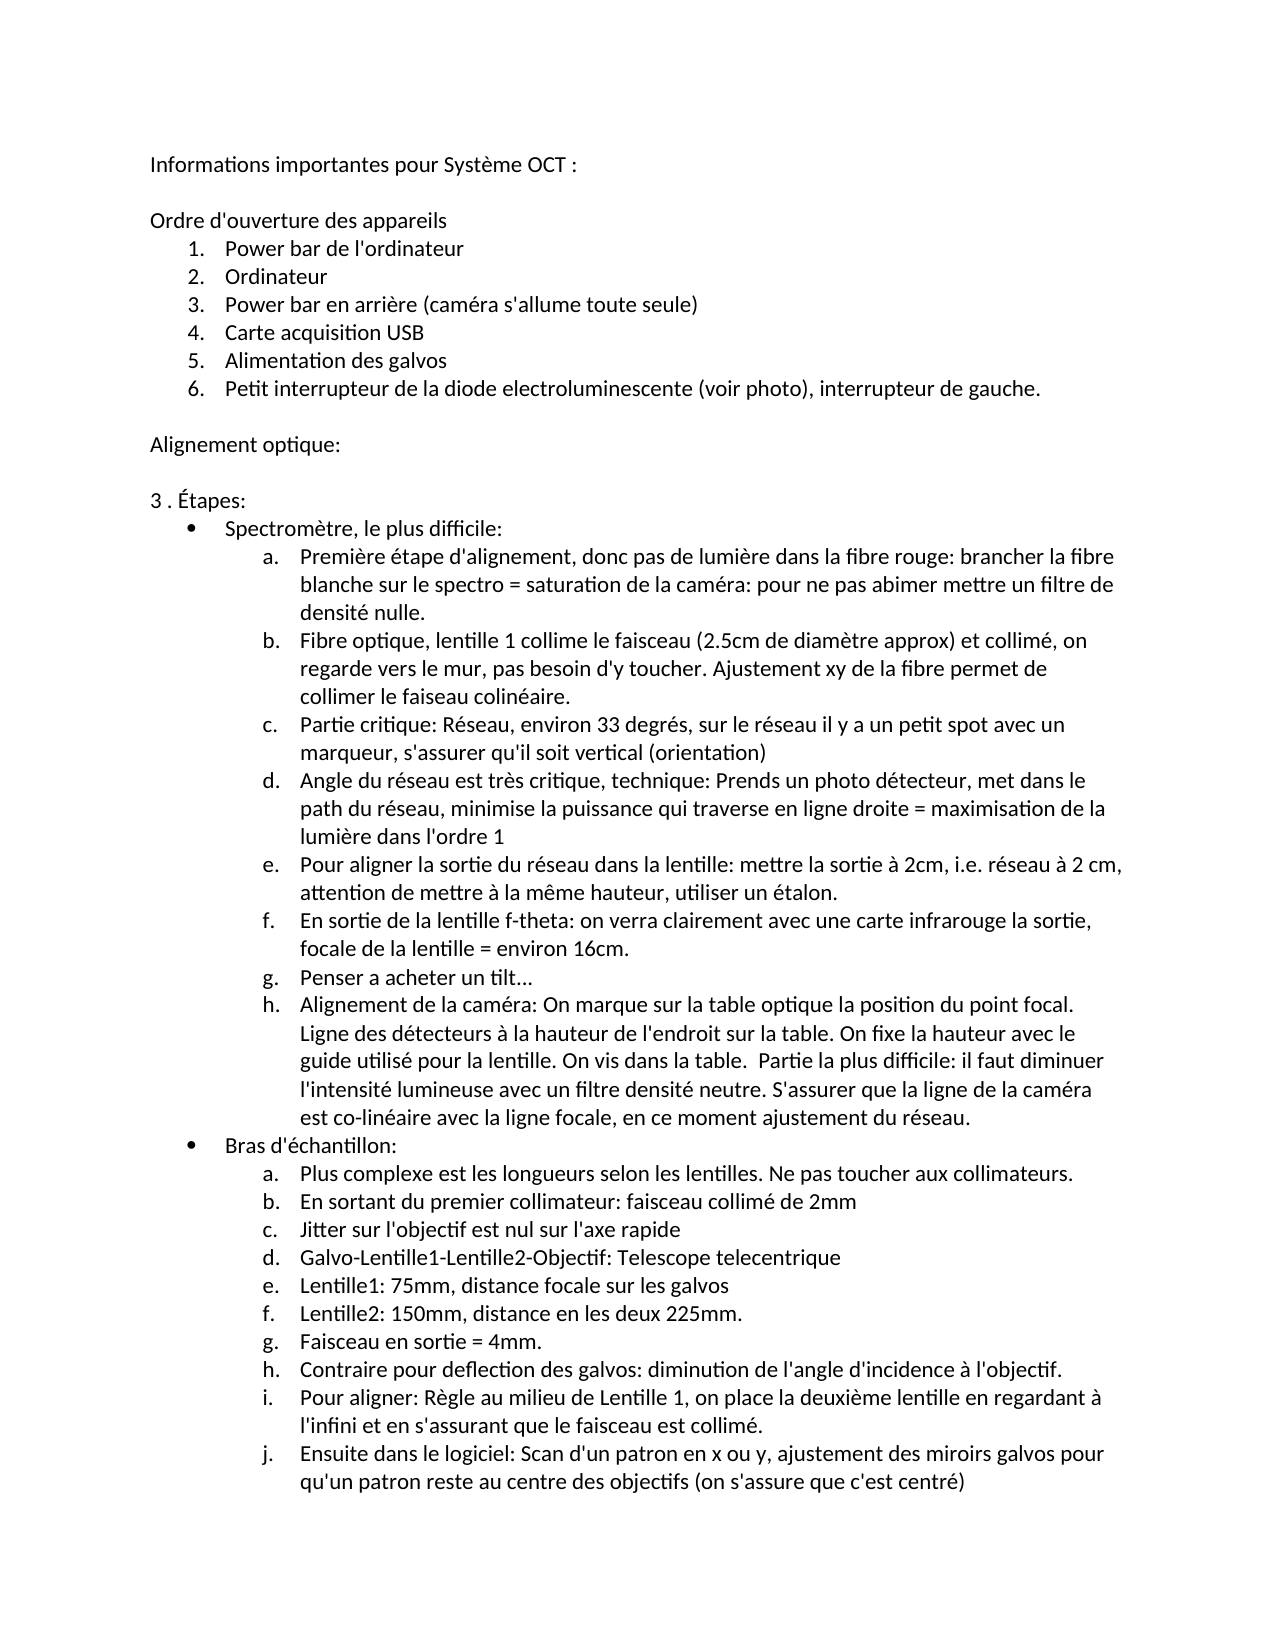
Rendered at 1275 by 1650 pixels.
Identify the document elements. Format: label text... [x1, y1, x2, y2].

list Bras d'échantillon: [187, 1131, 1125, 1159]
text Informations importantes pour Système OCT : [150, 150, 1125, 178]
list Power bar en arrière (caméra s'allume toute seule) [187, 290, 1125, 318]
list Alignement de la caméra: On marque sur la table optique la position du point focal. Ligne des détecteurs à la hauteur de l'endroit sur la table. On fixe la hauteur avec le guide utilisé pour la lentille. On vis dans la table. Partie la plus difficile: il faut diminuer l'intensité lumineuse avec un filtre densité neutre. S'assurer que la ligne de la caméra est co-linéaire avec la ligne focale, en ce moment ajustement du réseau. [262, 991, 1125, 1131]
list Lentille2: 150mm, distance en les deux 225mm. [262, 1299, 1125, 1327]
list Power bar de l'ordinateur [187, 234, 1125, 262]
list Petit interrupteur de la diode electroluminescente (voir photo), interrupteur de gauche. [187, 374, 1125, 402]
list Penser a acheter un tilt... [262, 963, 1125, 991]
text Alignement optique: [150, 430, 1125, 458]
list Lentille1: 75mm, distance focale sur les galvos [262, 1271, 1125, 1299]
list En sortie de la lentille f-theta: on verra clairement avec une carte infrarouge la sortie, focale de la lentille = environ 16cm. [262, 907, 1125, 963]
list Partie critique: Réseau, environ 33 degrés, sur le réseau il y a un petit spot avec un marqueur, s'assurer qu'il soit vertical (orientation) [262, 710, 1125, 766]
list Galvo-Lentille1-Lentille2-Objectif: Telescope telecentrique [262, 1243, 1125, 1271]
list Alimentation des galvos [187, 346, 1125, 374]
list Ordinateur [187, 262, 1125, 290]
list Plus complexe est les longueurs selon les lentilles. Ne pas toucher aux collimateurs. [262, 1159, 1125, 1187]
list Contraire pour deflection des galvos: diminution de l'angle d'incidence à l'objectif. [262, 1355, 1125, 1383]
list Première étape d'alignement, donc pas de lumière dans la fibre rouge: brancher la fibre blanche sur le spectro = saturation de la caméra: pour ne pas abimer mettre un filtre de densité nulle. [262, 542, 1125, 626]
list Fibre optique, lentille 1 collime le faisceau (2.5cm de diamètre approx) et collimé, on regarde vers le mur, pas besoin d'y toucher. Ajustement xy de la fibre permet de collimer le faiseau colinéaire. [262, 626, 1125, 710]
list Angle du réseau est très critique, technique: Prends un photo détecteur, met dans le path du réseau, minimise la puissance qui traverse en ligne droite = maximisation de la lumière dans l'ordre 1 [262, 766, 1125, 851]
list En sortant du premier collimateur: faisceau collimé de 2mm [262, 1187, 1125, 1215]
text Ordre d'ouverture des appareils [150, 206, 1125, 234]
list Carte acquisition USB [187, 318, 1125, 346]
text 3 . Étapes: [150, 486, 1125, 514]
list Faisceau en sortie = 4mm. [262, 1327, 1125, 1355]
list Spectromètre, le plus difficile: [187, 514, 1125, 542]
list Ensuite dans le logiciel: Scan d'un patron en x ou y, ajustement des miroirs galvos pour qu'un patron reste au centre des objectifs (on s'assure que c'est centré) [262, 1439, 1125, 1495]
list Pour aligner: Règle au milieu de Lentille 1, on place la deuxième lentille en regardant à l'infini et en s'assurant que le faisceau est collimé. [262, 1383, 1125, 1439]
list Jitter sur l'objectif est nul sur l'axe rapide [262, 1215, 1125, 1243]
list Pour aligner la sortie du réseau dans la lentille: mettre la sortie à 2cm, i.e. réseau à 2 cm, attention de mettre à la même hauteur, utiliser un étalon. [262, 851, 1125, 907]
